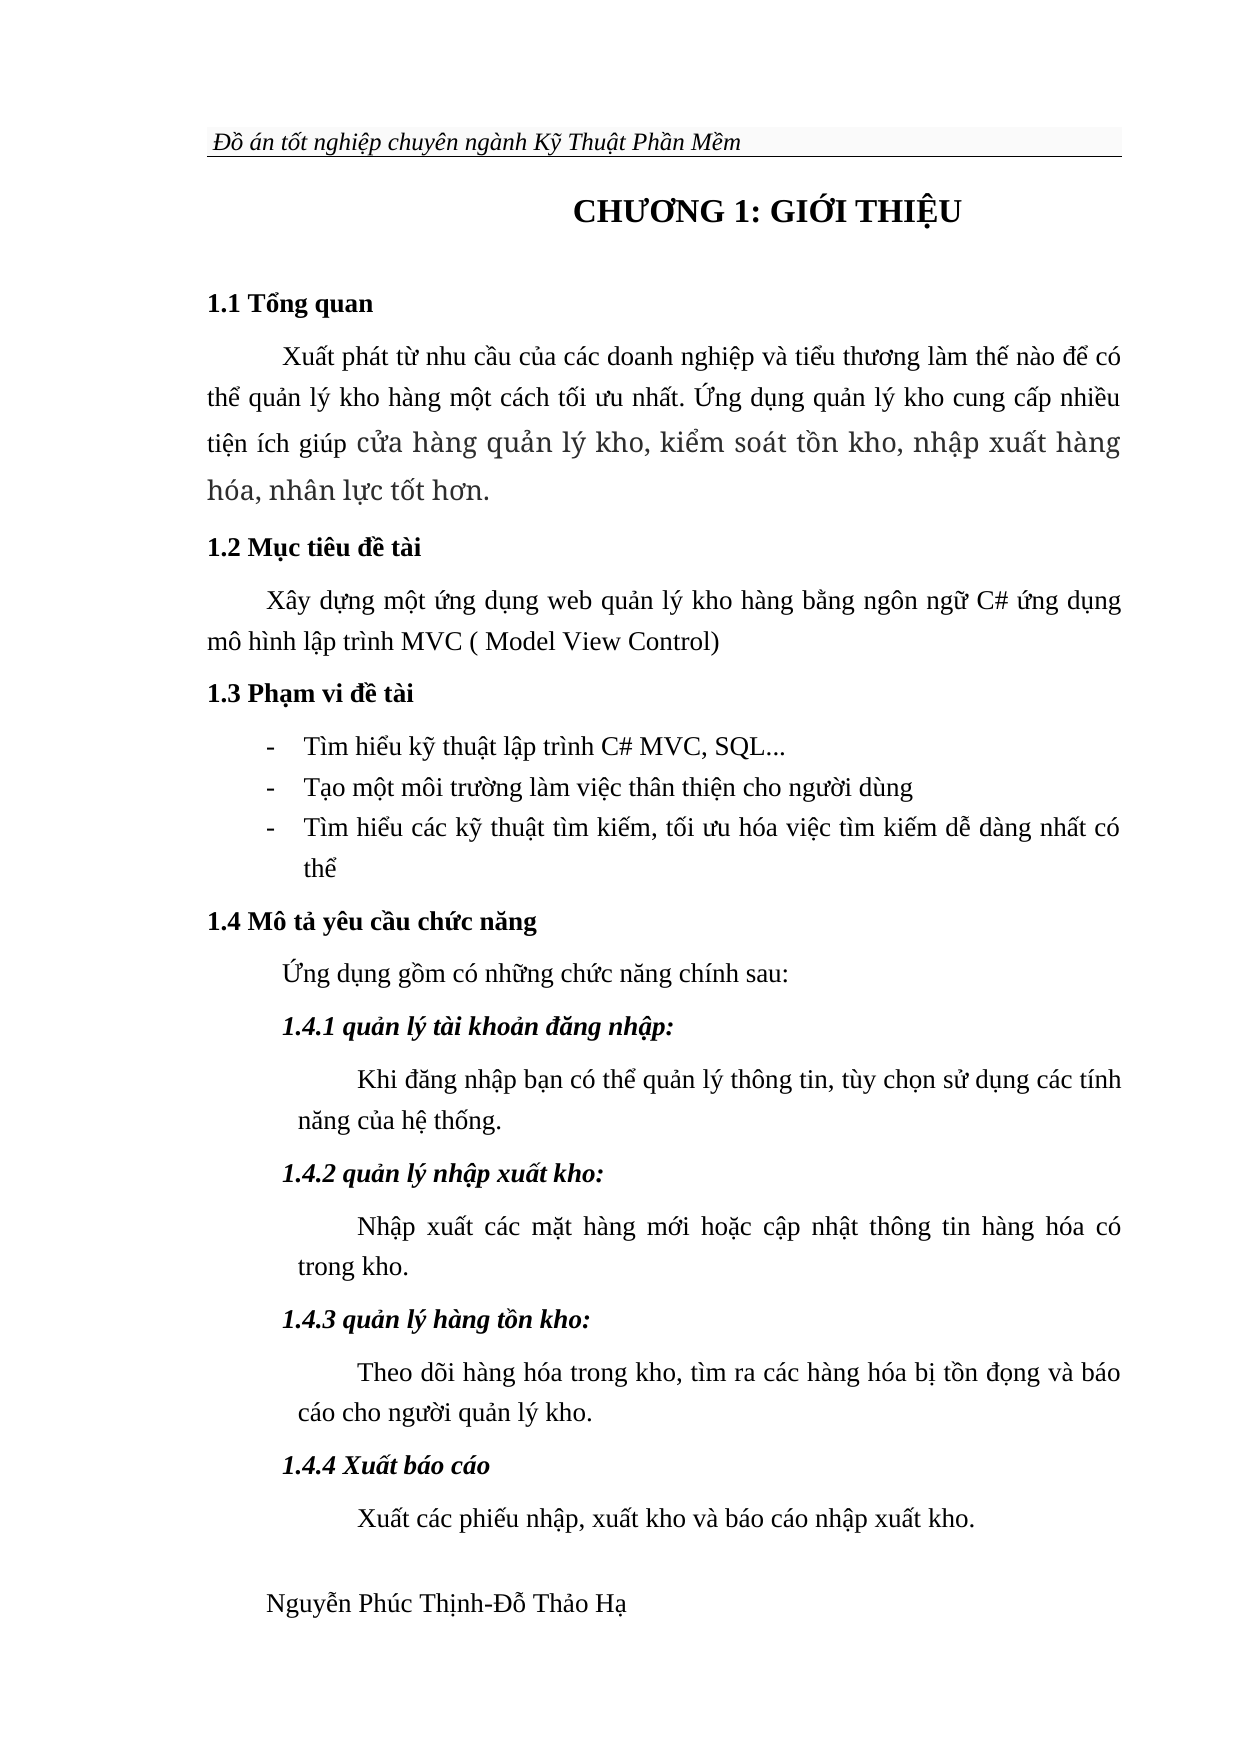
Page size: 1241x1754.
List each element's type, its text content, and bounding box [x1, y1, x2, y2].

text Nhập xuất các mặt hàng mới hoặc cập nhật thông tin hàng hóa có trong kho. [298, 1210, 1122, 1281]
text Khi đăng nhập bạn có thể quản lý thông tin, tùy chọn sử dụng các tính năng của hệ thống. [298, 1063, 1122, 1135]
subtitle Mục tiêu đề tài [207, 531, 1122, 562]
subtitle quản lý tài khoản đăng nhập: [282, 1011, 1122, 1042]
subtitle Mô tả yêu cầu chức năng [207, 905, 1122, 936]
subtitle : GIỚI THIỆU [413, 192, 1122, 230]
list Xuất các phiếu nhập, xuất kho và báo cáo nhập xuất kho. [282, 1502, 1122, 1533]
list Tìm hiểu các kỹ thuật tìm kiếm, tối ưu hóa việc tìm kiếm dễ dàng nhất có thể [266, 811, 1122, 883]
subtitle quản lý hàng tồn kho: [282, 1303, 1122, 1334]
text Xây dựng một ứng dụng web quản lý kho hàng bằng ngôn ngữ C# ứng dụng mô hình lập trình MVC ( Model View Control) [207, 584, 1122, 656]
text Ứng dụng gồm có những chức năng chính sau: [207, 958, 1122, 989]
subtitle Phạm vi đề tài [207, 678, 1122, 709]
list Tạo một môi trường làm việc thân thiện cho người dùng [266, 771, 1122, 802]
subtitle Xuất báo cáo [282, 1449, 1122, 1480]
list Tìm hiểu kỹ thuật lập trình C# MVC, SQL... [266, 731, 1122, 762]
text Theo dõi hàng hóa trong kho, tìm ra các hàng hóa bị tồn đọng và báo cáo cho người quản lý kho. [298, 1356, 1122, 1427]
subtitle quản lý nhập xuất kho: [282, 1157, 1122, 1188]
subtitle Tổng quan [207, 287, 1122, 319]
text Xuất phát từ nhu cầu của các doanh nghiệp và tiểu thương làm thế nào để có thể quản lý kho hàng một cách tối ưu nhất. Ứng dụng quản lý kho cung cấp nhiều tiện ích giúp cửa hàng quản lý kho, kiểm soát tồn kho, nhập xuất hàng hóa, nhân lực tốt hơn. [207, 340, 1122, 508]
